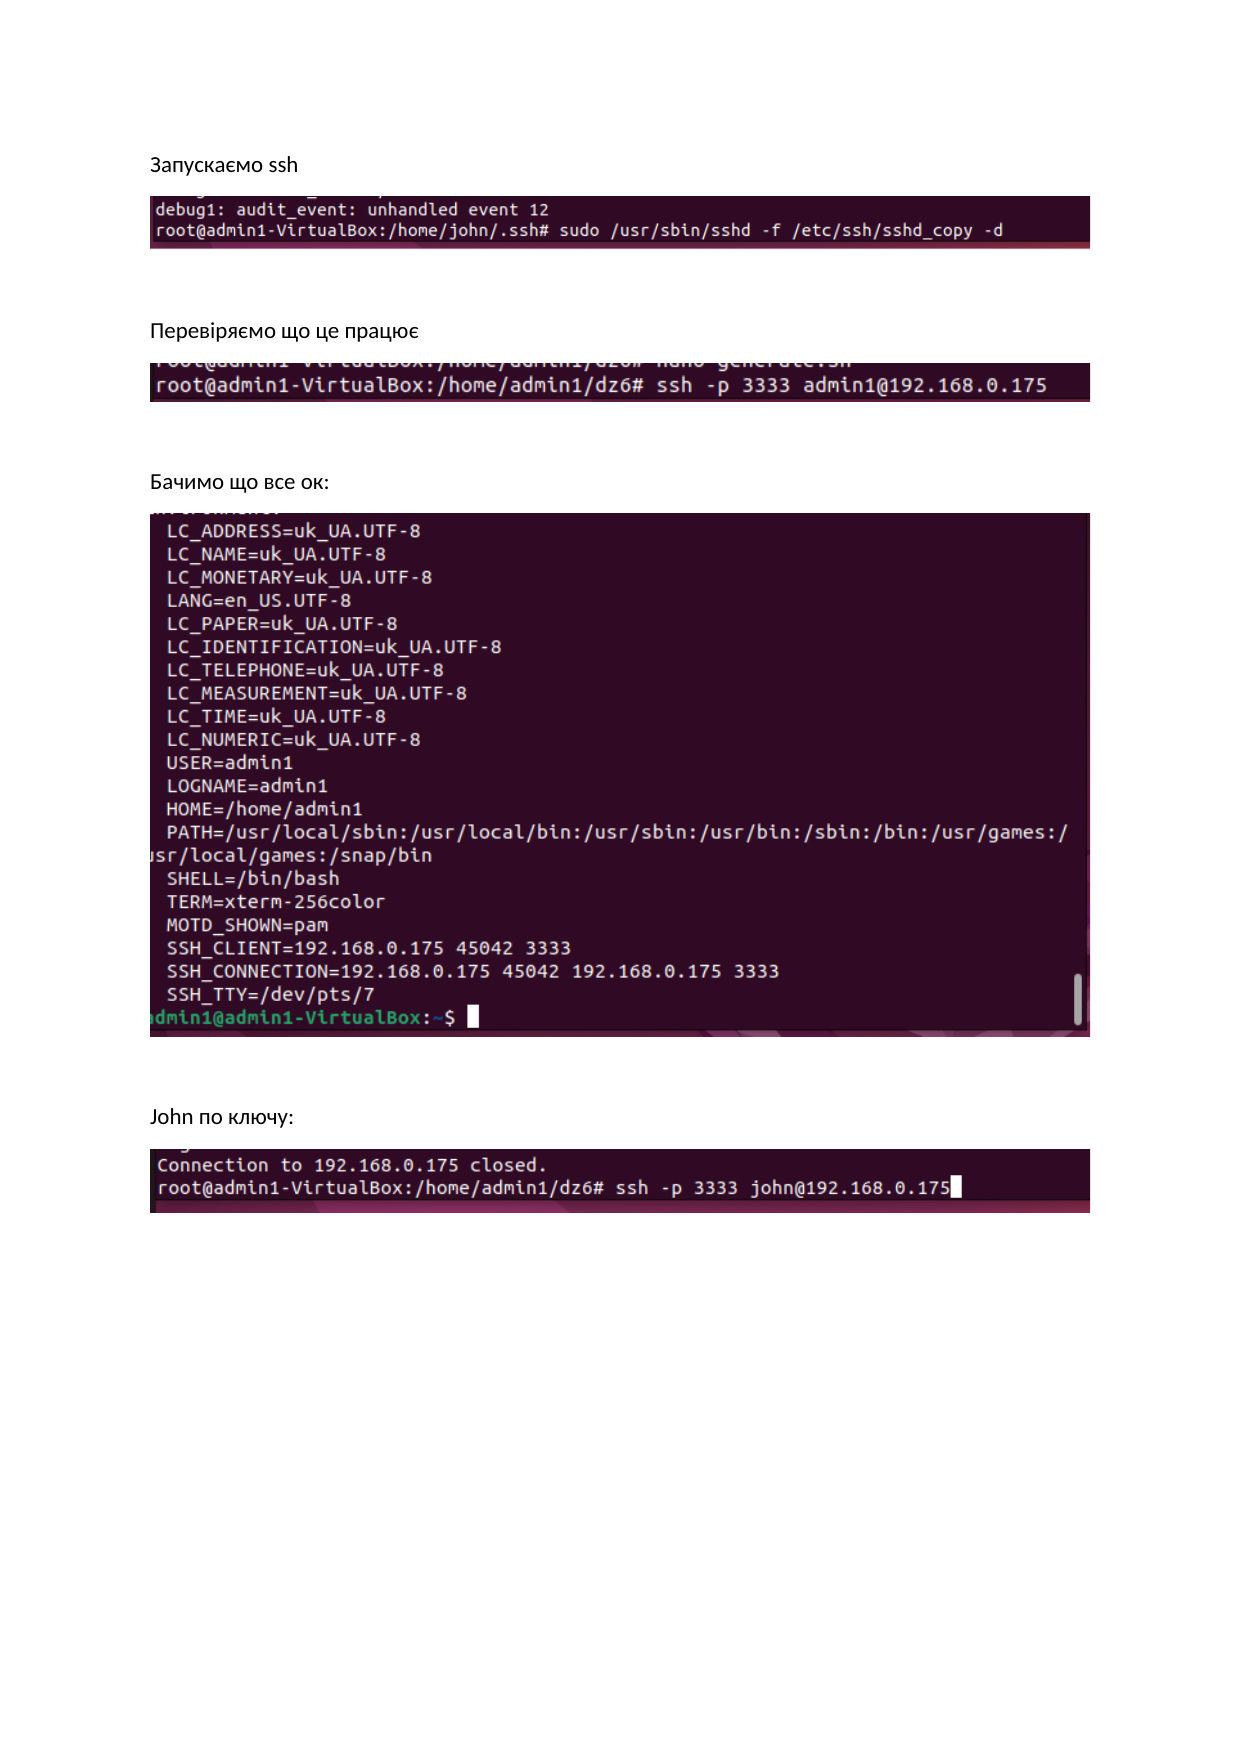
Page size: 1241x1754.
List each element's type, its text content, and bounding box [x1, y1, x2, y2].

picture [150, 1149, 1091, 1213]
picture [150, 513, 1091, 1037]
picture [150, 363, 1091, 402]
text Бачимо що все ок: [150, 467, 1090, 495]
text Запускаємо ssh [150, 150, 1090, 178]
text Перевіряємо що це працює [150, 316, 1090, 344]
picture [150, 196, 1091, 251]
text John по ключу: [150, 1102, 1090, 1130]
